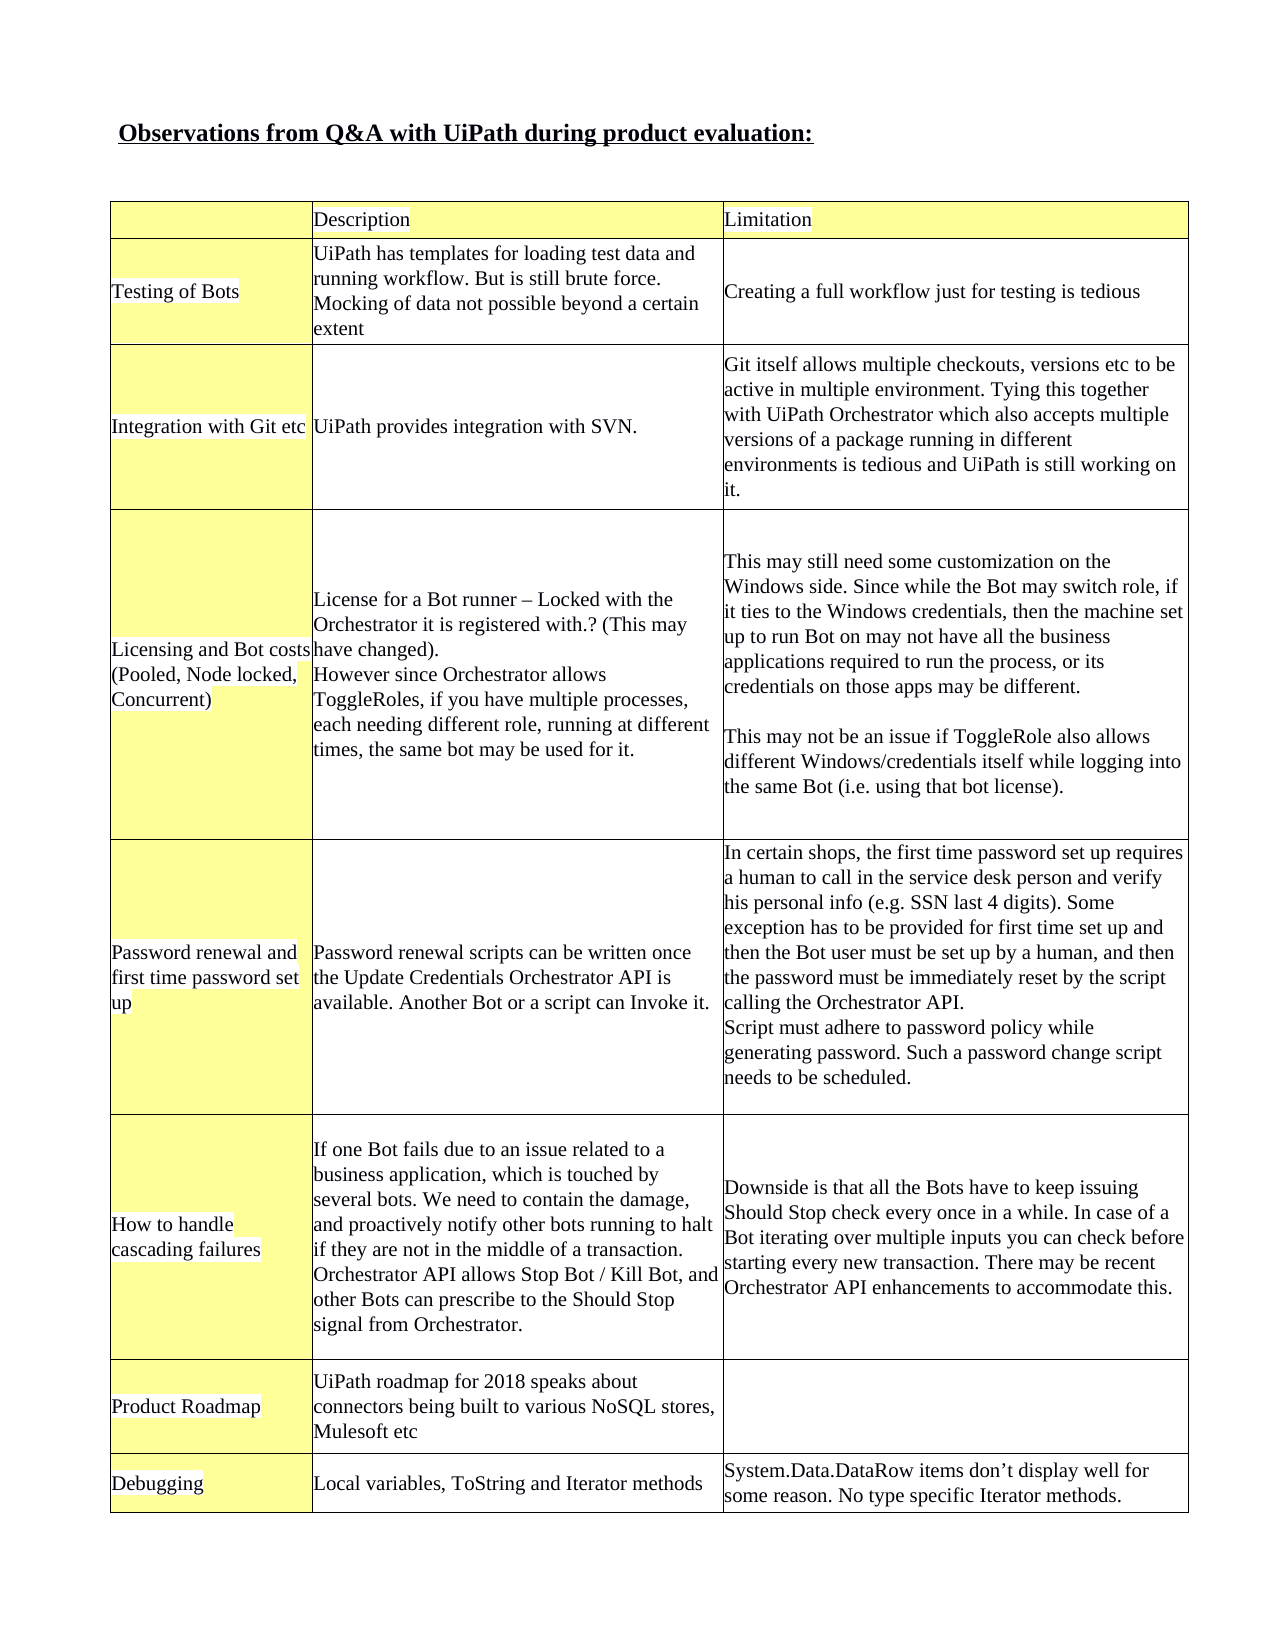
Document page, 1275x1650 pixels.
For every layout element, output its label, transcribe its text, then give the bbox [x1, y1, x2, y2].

table_cell How to handle cascading failures [111, 1115, 312, 1359]
table_header [111, 202, 312, 238]
table_cell Downside is that all the Bots have to keep issuing Should Stop check every once in a while. In case of a Bot iterating over multiple inputs you can check before starting every new transaction. There may be recent Orchestrator API enhancements to accommodate this. [724, 1115, 1188, 1359]
table_cell [724, 1360, 1188, 1453]
table_header Description [313, 202, 723, 238]
table_cell Creating a full workflow just for testing is tedious [724, 239, 1188, 343]
table_cell System.Data.DataRow items don’t display well for some reason. No type specific Iterator methods. [724, 1454, 1188, 1512]
table_cell License for a Bot runner – Locked with the Orchestrator it is registered with.? (This may have changed). However since Orchestrator allows ToggleRoles, if you have multiple processes, each needing different role, running at different times, the same bot may be used for it. [313, 510, 723, 839]
table_cell Licensing and Bot costs (Pooled, Node locked, Concurrent) [111, 510, 312, 839]
table_cell Local variables, ToString and Iterator methods [313, 1454, 723, 1512]
table_cell In certain shops, the first time password set up requires a human to call in the service desk person and verify his personal info (e.g. SSN last 4 digits). Some exception has to be provided for first time set up and then the Bot user must be set up by a human, and then the password must be immediately reset by the script calling the Orchestrator API. Script must adhere to password policy while generating password. Such a password change script needs to be scheduled. [724, 840, 1188, 1114]
table_cell If one Bot fails due to an issue related to a business application, which is touched by several bots. We need to contain the damage, and proactively notify other bots running to halt if they are not in the middle of a transaction. Orchestrator API allows Stop Bot / Kill Bot, and other Bots can prescribe to the Should Stop signal from Orchestrator. [313, 1115, 723, 1359]
table_cell Debugging [111, 1454, 312, 1512]
table_cell UiPath provides integration with SVN. [313, 345, 723, 509]
table_cell Testing of Bots [111, 239, 312, 343]
table_header Limitation [724, 202, 1188, 238]
table_cell Password renewal and first time password set up [111, 840, 312, 1114]
table_cell UiPath roadmap for 2018 speaks about connectors being built to various NoSQL stores, Mulesoft etc [313, 1360, 723, 1453]
table_cell Git itself allows multiple checkouts, versions etc to be active in multiple environment. Tying this together with UiPath Orchestrator which also accepts multiple versions of a package running in different environments is tedious and UiPath is still working on it. [724, 345, 1188, 509]
table_cell UiPath has templates for loading test data and running workflow. But is still brute force. Mocking of data not possible beyond a certain extent [313, 239, 723, 343]
text Observations from Q&A with UiPath during product evaluation: [118, 118, 1157, 147]
table_cell This may still need some customization on the Windows side. Since while the Bot may switch role, if it ties to the Windows credentials, then the machine set up to run Bot on may not have all the business applications required to run the process, or its credentials on those apps may be different. This may not be an issue if ToggleRole also allows different Windows/credentials itself while logging into the same Bot (i.e. using that bot license). [724, 510, 1188, 839]
table_cell Integration with Git etc [111, 345, 312, 509]
table_cell Password renewal scripts can be written once the Update Credentials Orchestrator API is available. Another Bot or a script can Invoke it. [313, 840, 723, 1114]
table_cell Product Roadmap [111, 1360, 312, 1453]
